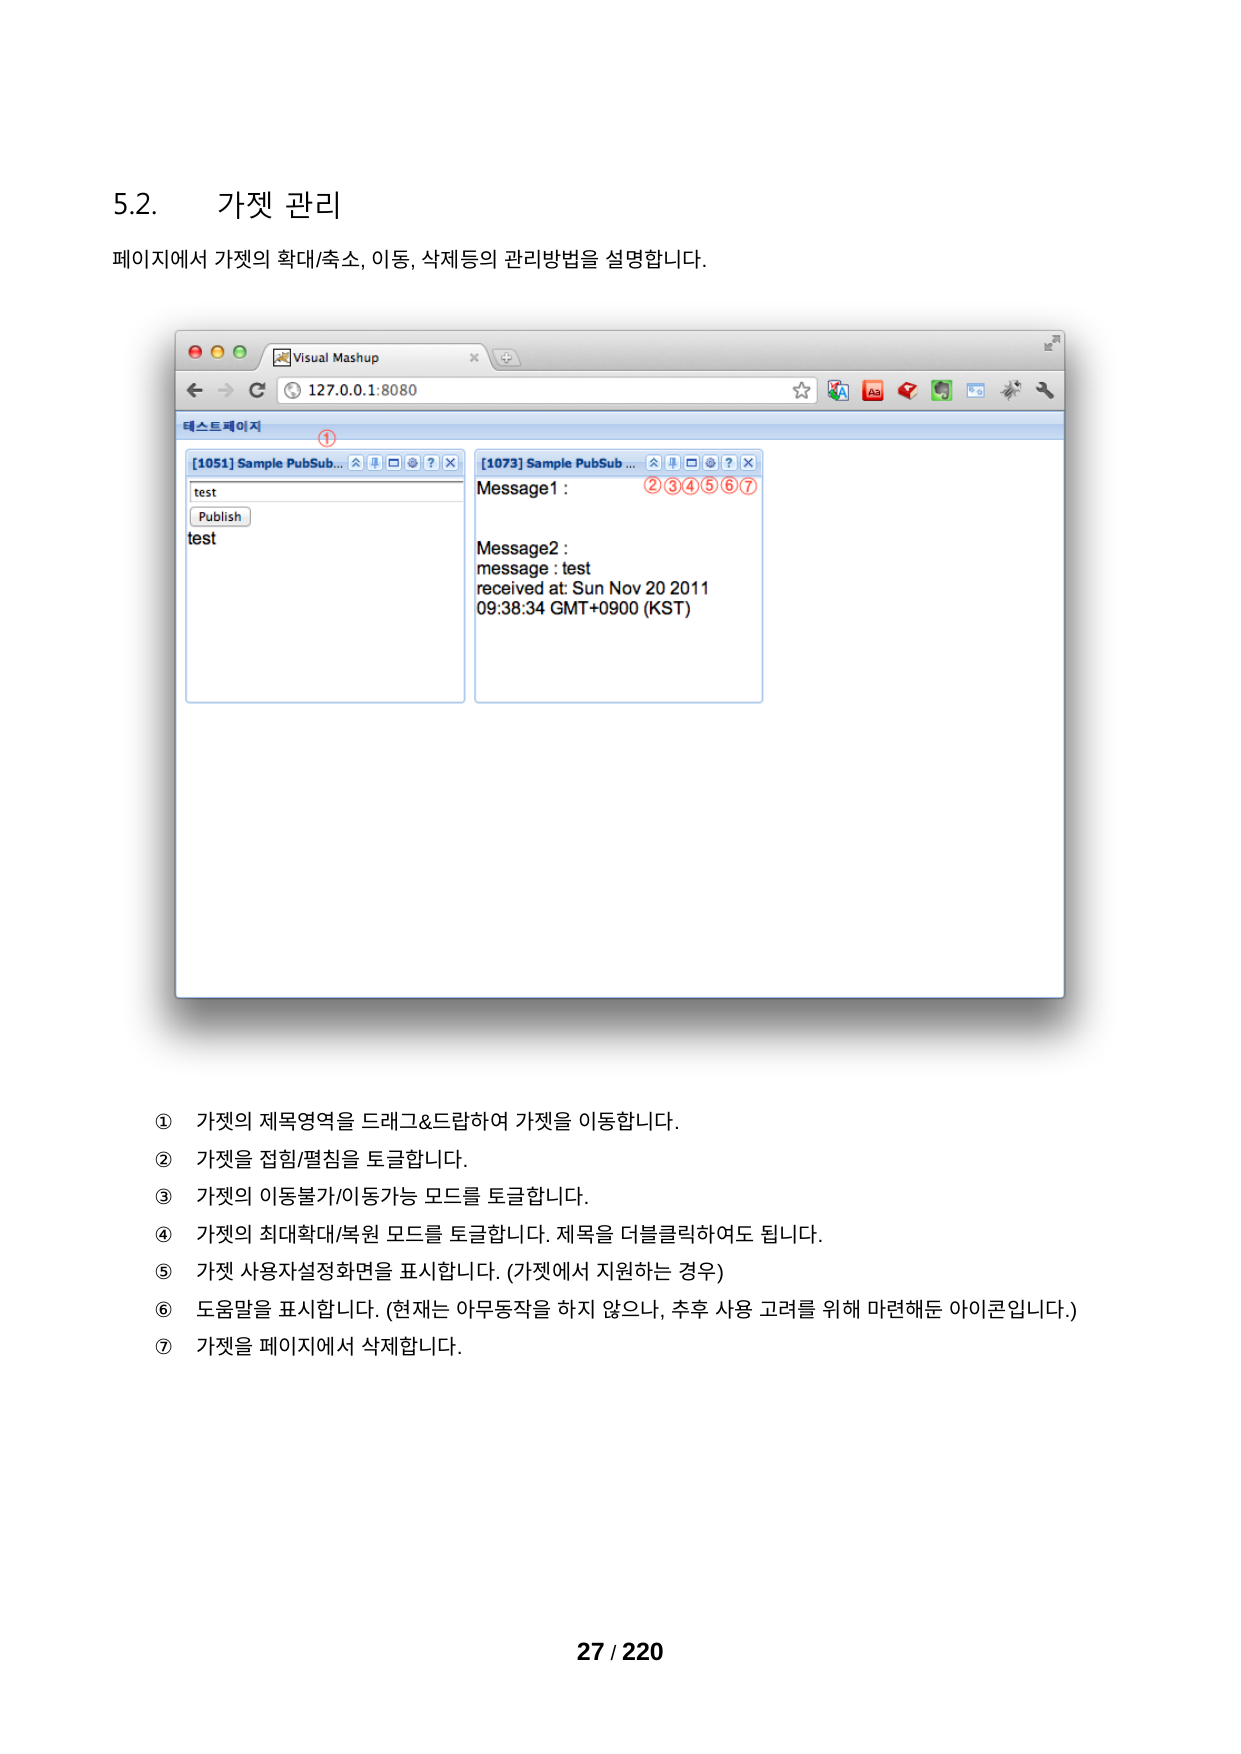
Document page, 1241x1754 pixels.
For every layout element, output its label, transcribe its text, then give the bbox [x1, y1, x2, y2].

list 가젯의 이동불가/이동가능 모드를 토글합니다. [154, 1177, 1128, 1214]
list 가젯의 최대확대/복원 모드를 토글합니다. 제목을 더블클릭하여도 됩니다. [154, 1214, 1128, 1252]
list 도움말을 표시합니다. (현재는 아무동작을 하지 않으나, 추후 사용 고려를 위해 마련해둔 아이콘입니다.) [154, 1289, 1128, 1327]
text 페이지에서 가젯의 확대/축소, 이동, 삭제등의 관리방법을 설명합니다. [112, 239, 1128, 277]
list 가젯을 페이지에서 삭제합니다. [154, 1327, 1128, 1364]
list 가젯 사용자설정화면을 표시합니다. (가젯에서 지원하는 경우) [154, 1252, 1128, 1289]
picture [112, 292, 1128, 1086]
subtitle 가젯 관리 [112, 164, 1128, 239]
list 가젯의 제목영역을 드래그&드랍하여 가젯을 이동합니다. [154, 1102, 1128, 1139]
list 가젯을 접힘/펼침을 토글합니다. [154, 1139, 1128, 1177]
